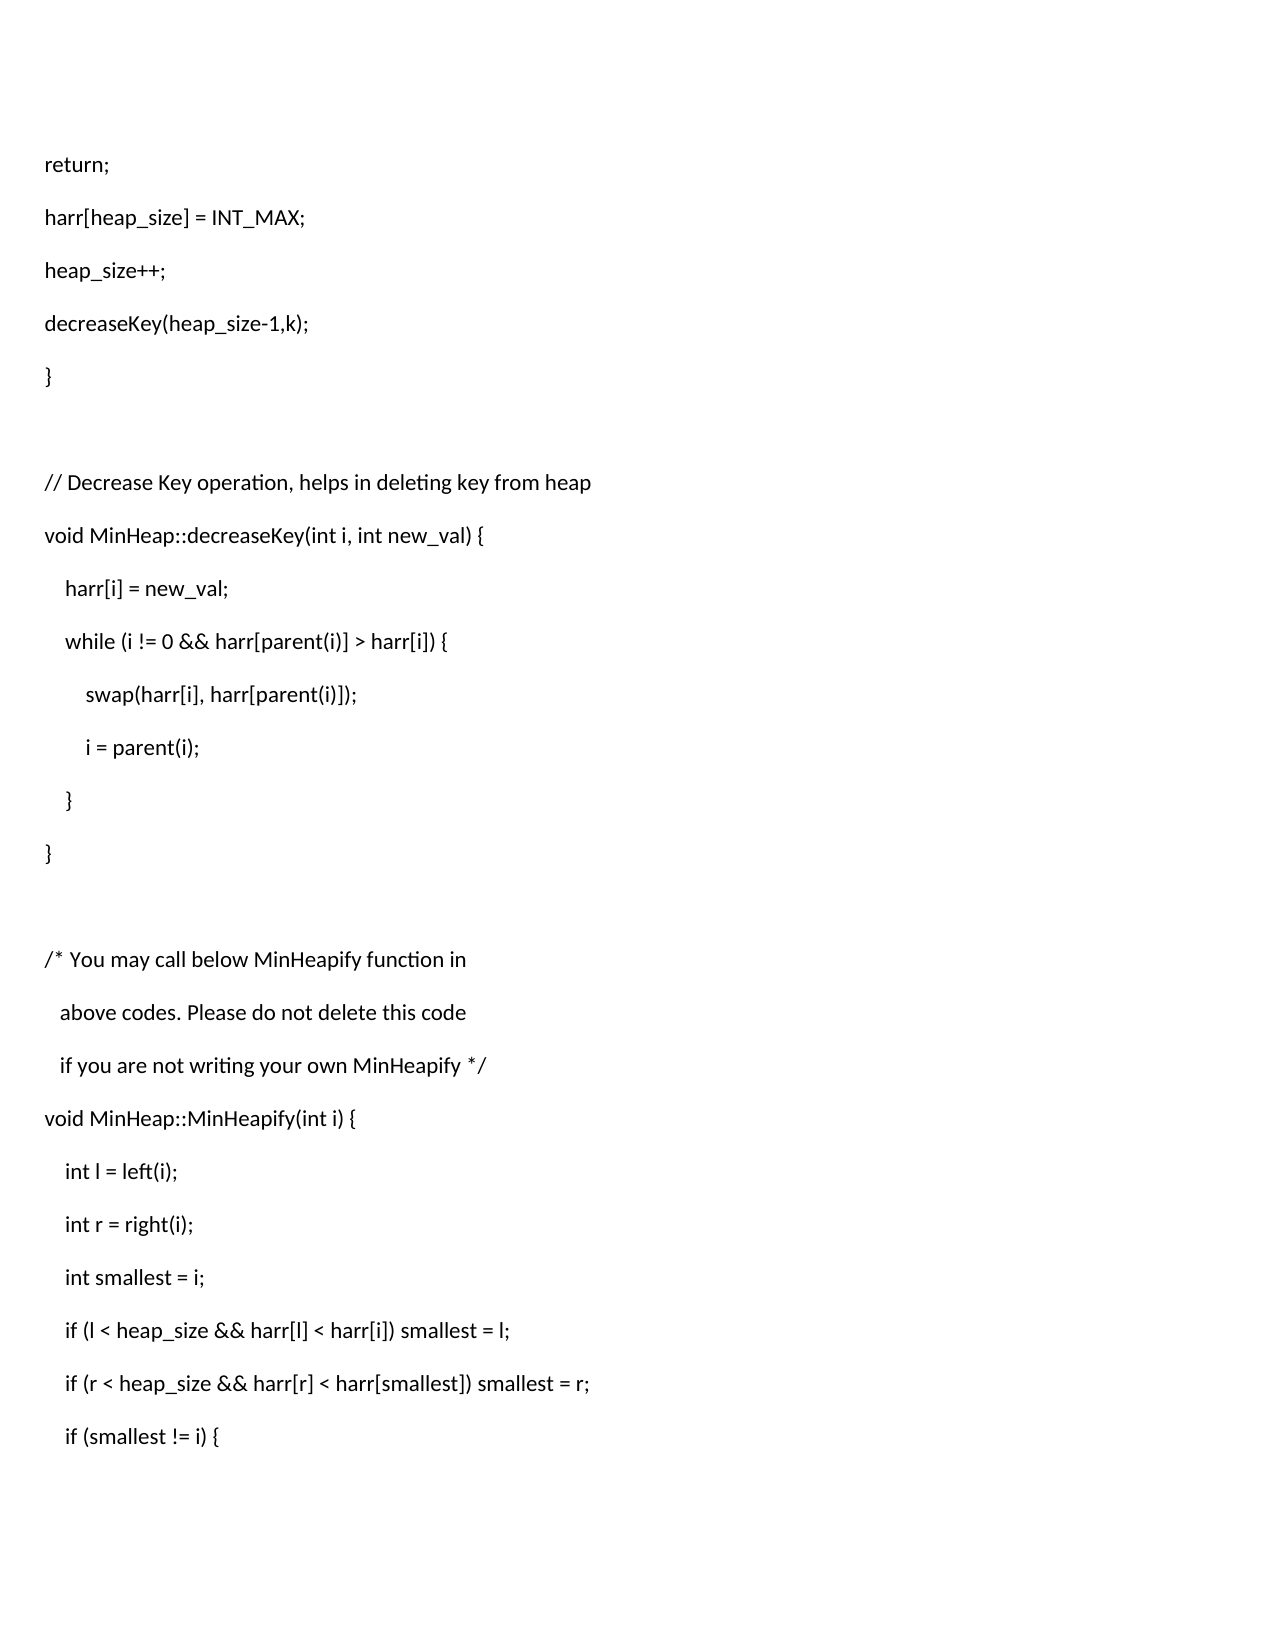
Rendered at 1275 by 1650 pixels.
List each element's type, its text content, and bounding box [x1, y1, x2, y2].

text return; [44, 150, 1226, 178]
text harr[heap_size] = INT_MAX; [44, 203, 1226, 231]
text /* You may call below MinHeapify function in [44, 945, 1226, 973]
text while (i != 0 && harr[parent(i)] > harr[i]) { [44, 627, 1226, 655]
text if (l < heap_size && harr[l] < harr[i]) smallest = l; [44, 1316, 1226, 1344]
text // Decrease Key operation, helps in deleting key from heap [44, 468, 1226, 496]
text } [44, 362, 1226, 390]
text harr[i] = new_val; [44, 574, 1226, 602]
text decreaseKey(heap_size-1,k); [44, 309, 1226, 337]
text void MinHeap::MinHeapify(int i) { [44, 1104, 1226, 1132]
text above codes. Please do not delete this code [44, 998, 1226, 1026]
text swap(harr[i], harr[parent(i)]); [44, 680, 1226, 708]
text int smallest = i; [44, 1263, 1226, 1291]
text } [44, 786, 1226, 814]
text void MinHeap::decreaseKey(int i, int new_val) { [44, 521, 1226, 549]
text if (smallest != i) { [44, 1422, 1226, 1451]
text int l = left(i); [44, 1157, 1226, 1185]
text heap_size++; [44, 256, 1226, 284]
text if (r < heap_size && harr[r] < harr[smallest]) smallest = r; [44, 1369, 1226, 1397]
text } [44, 839, 1226, 867]
text i = parent(i); [44, 733, 1226, 761]
text if you are not writing your own MinHeapify */ [44, 1051, 1226, 1079]
text int r = right(i); [44, 1210, 1226, 1238]
